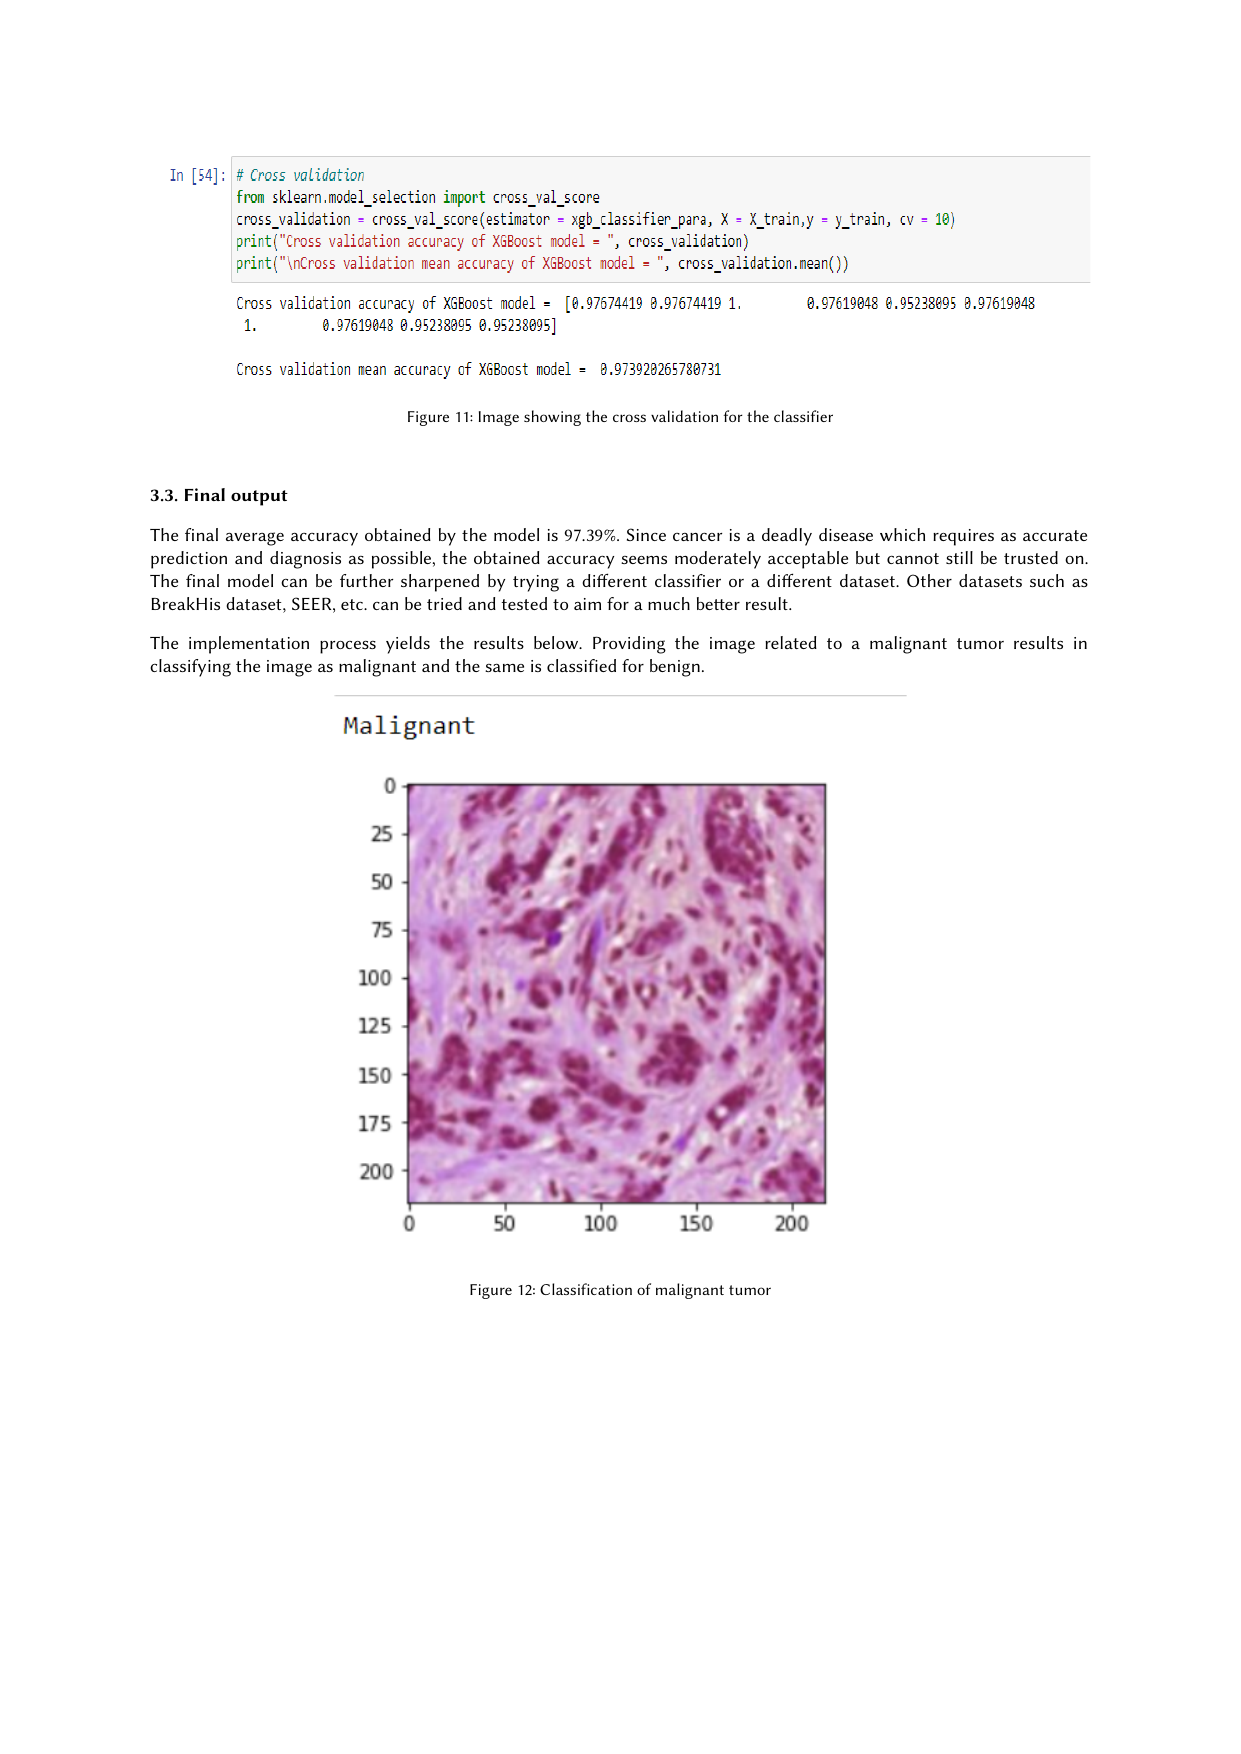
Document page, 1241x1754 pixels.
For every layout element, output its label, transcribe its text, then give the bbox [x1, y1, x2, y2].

picture [333, 695, 907, 1261]
text Figure 12: Classification of malignant tumor [150, 1279, 1090, 1300]
text Figure 11: Image showing the cross validation for the classifier [150, 405, 1090, 426]
text The implementation process yields the results below. Providing the image related to a malignant tumor results in classifying the image as malignant and the same is classified for benign. [150, 633, 1090, 677]
text 3.3. Final output [150, 484, 1090, 506]
text The final average accuracy obtained by the model is 97.39%. Since cancer is a deadly disease which requires as accurate prediction and diagnosis as possible, the obtained accuracy seems moderately acceptable but cannot still be trusted on. The final model can be further sharpened by trying a different classifier or a different dataset. Other datasets such as BreakHis dataset, SEER, etc. can be tried and tested to aim for a much better result. [150, 524, 1090, 615]
picture [150, 150, 1091, 387]
